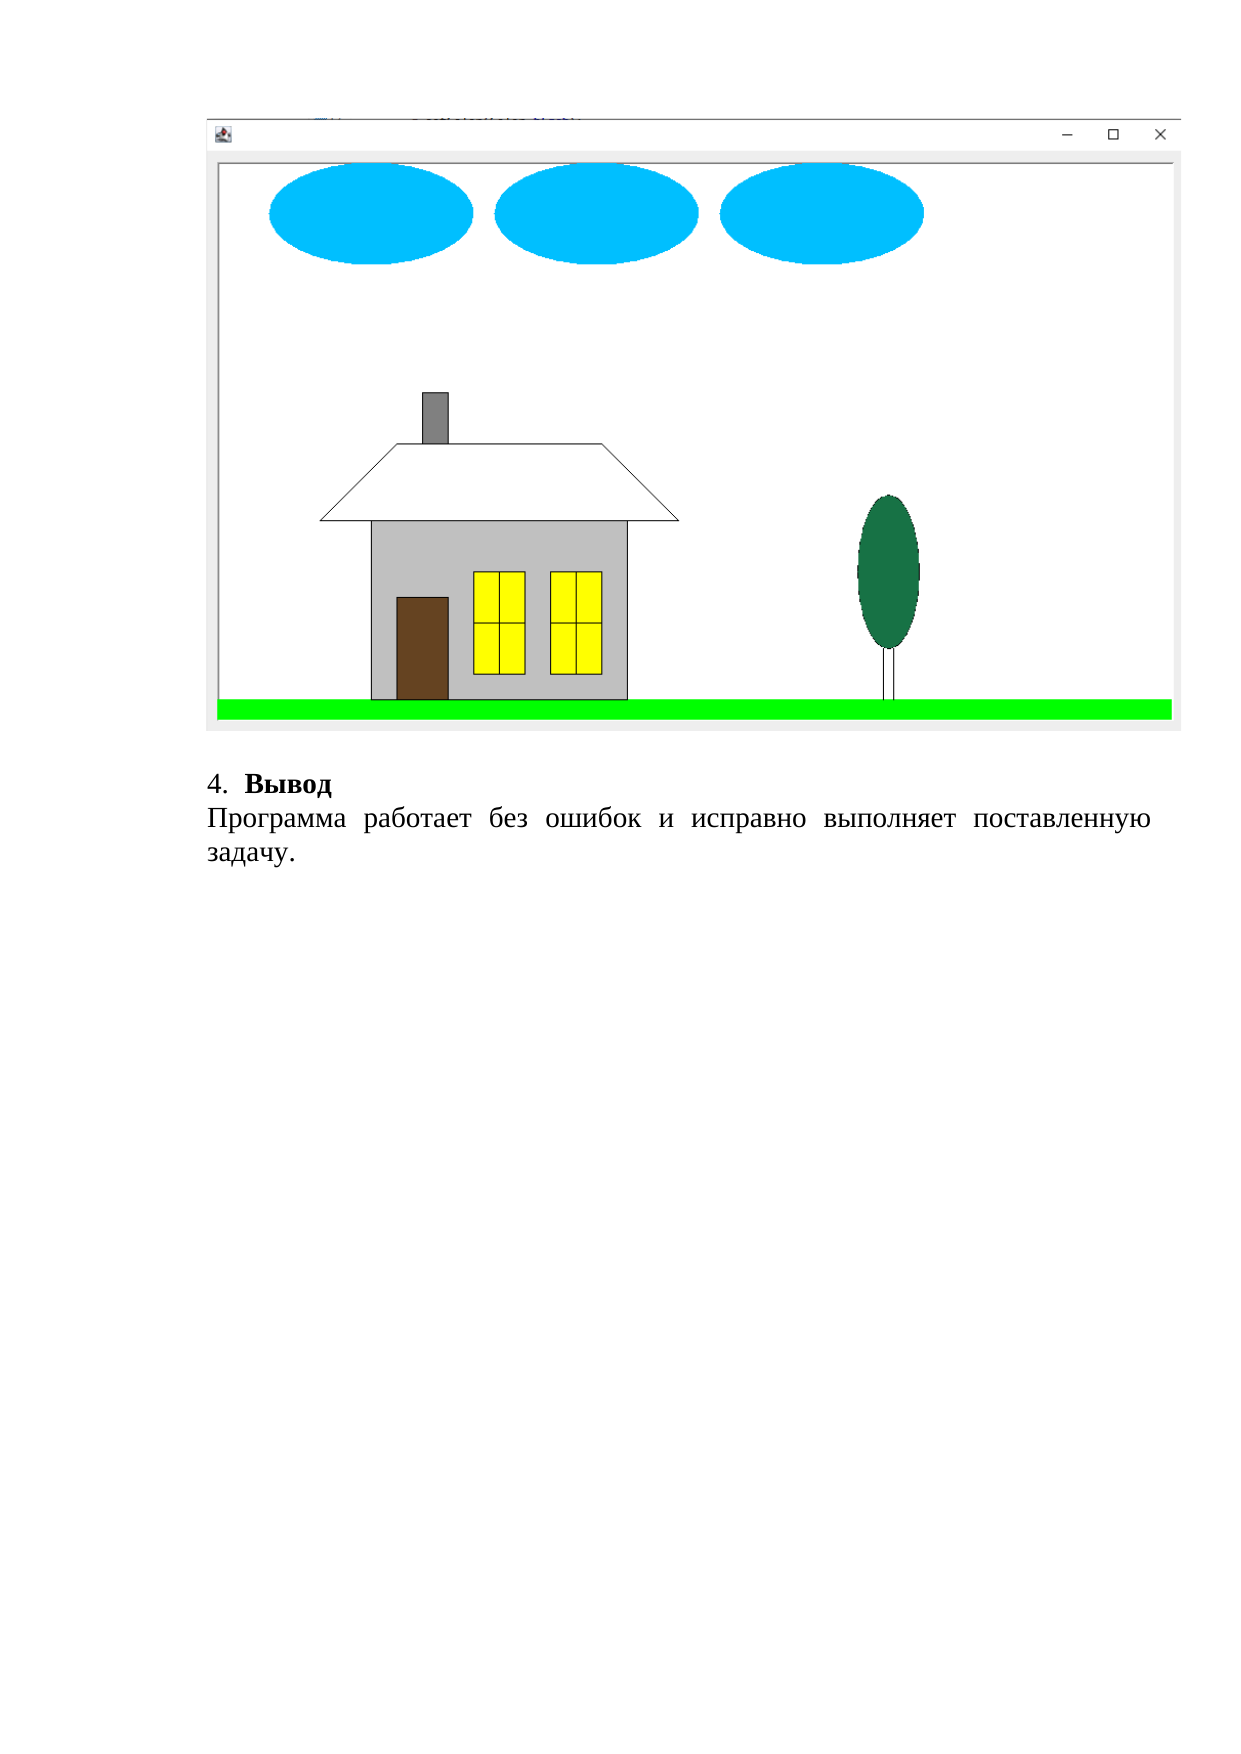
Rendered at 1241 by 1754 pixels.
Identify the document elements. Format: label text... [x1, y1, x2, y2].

picture [206, 118, 1182, 731]
list Вывод [207, 767, 1152, 800]
text Программа работает без ошибок и исправно выполняет поставленную задачу. [207, 800, 1152, 867]
